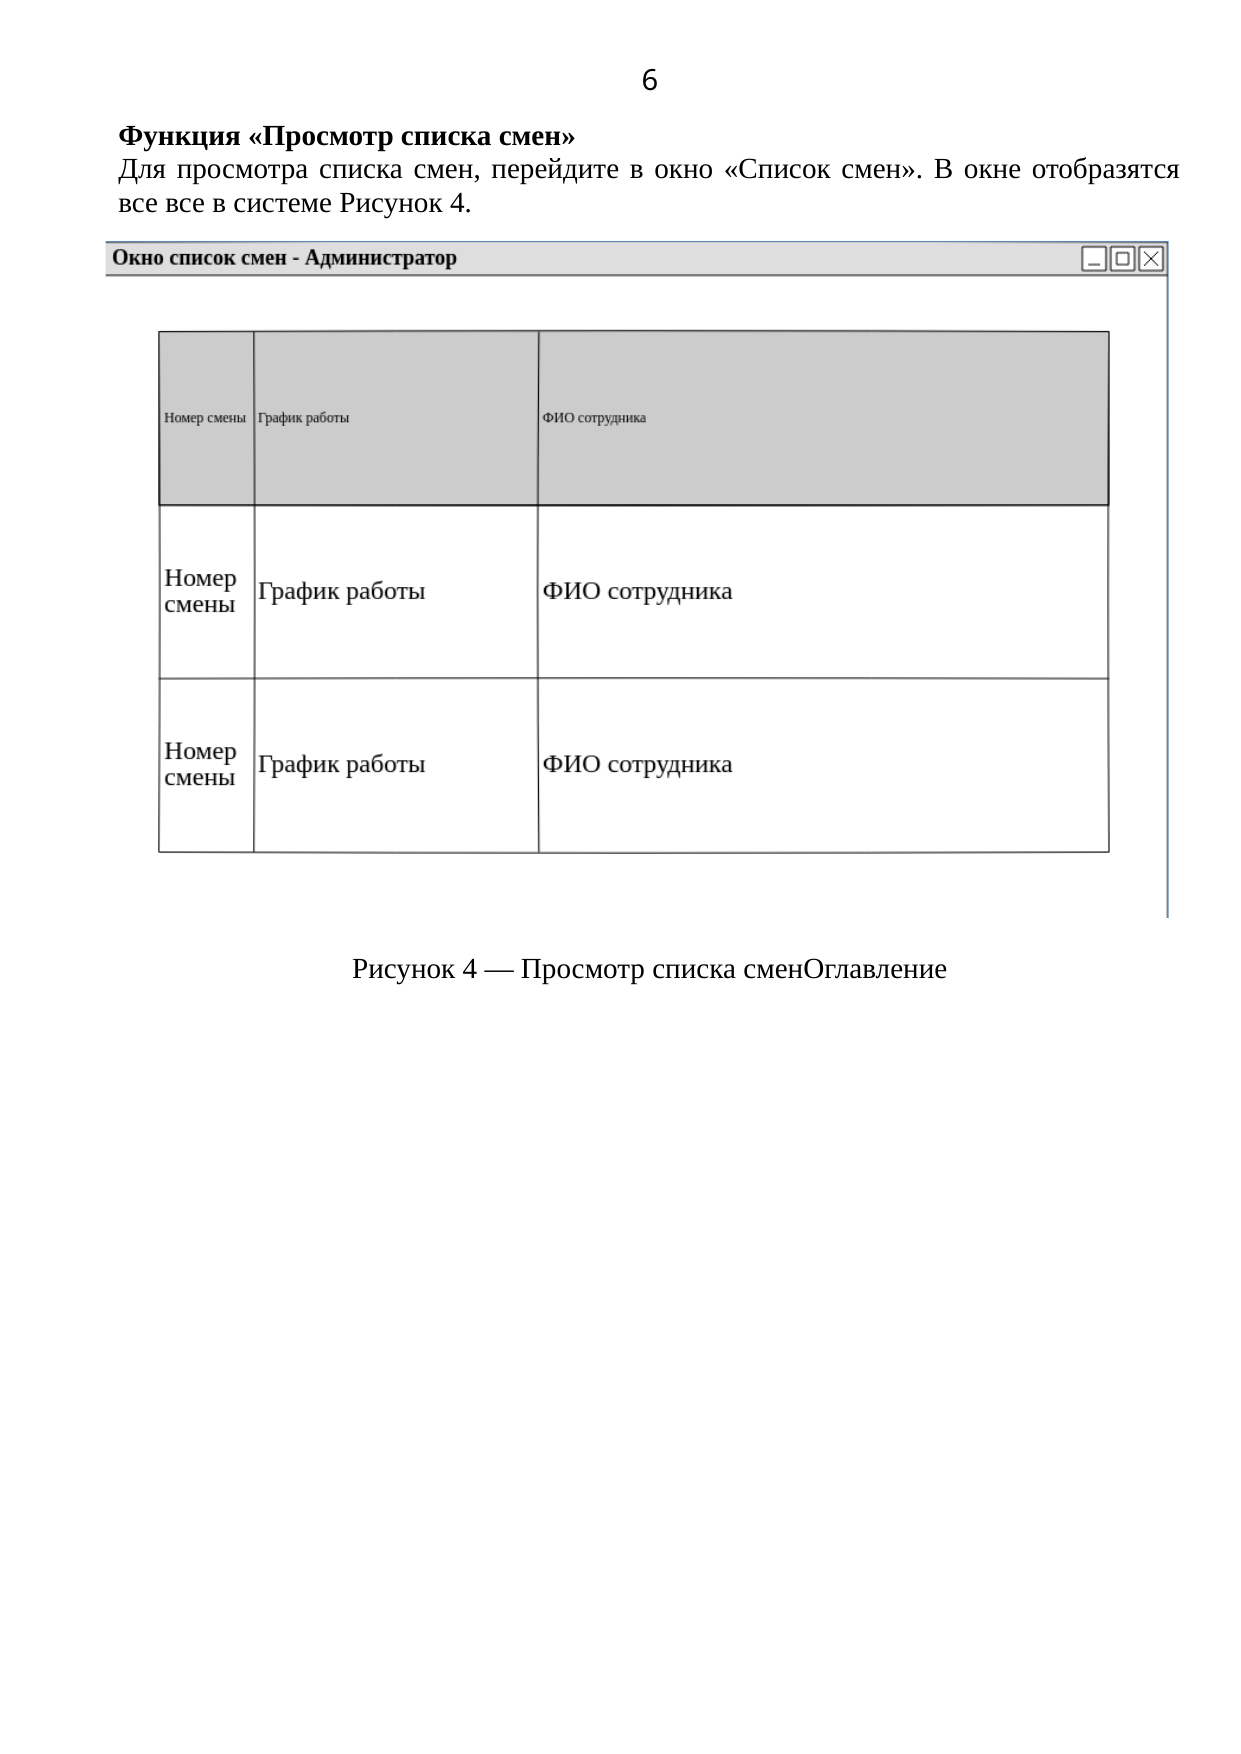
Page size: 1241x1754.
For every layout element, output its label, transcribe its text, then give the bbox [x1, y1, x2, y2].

text Для просмотра списка смен, перейдите в окно «Список смен». В окне отобразятся все все в системе Рисунок 4. [118, 152, 1181, 219]
subtitle Функция «Просмотр списка смен» [118, 118, 1181, 152]
text Рисунок 4 — Просмотр списка сменОглавление [118, 951, 1181, 985]
picture [105, 241, 1169, 918]
